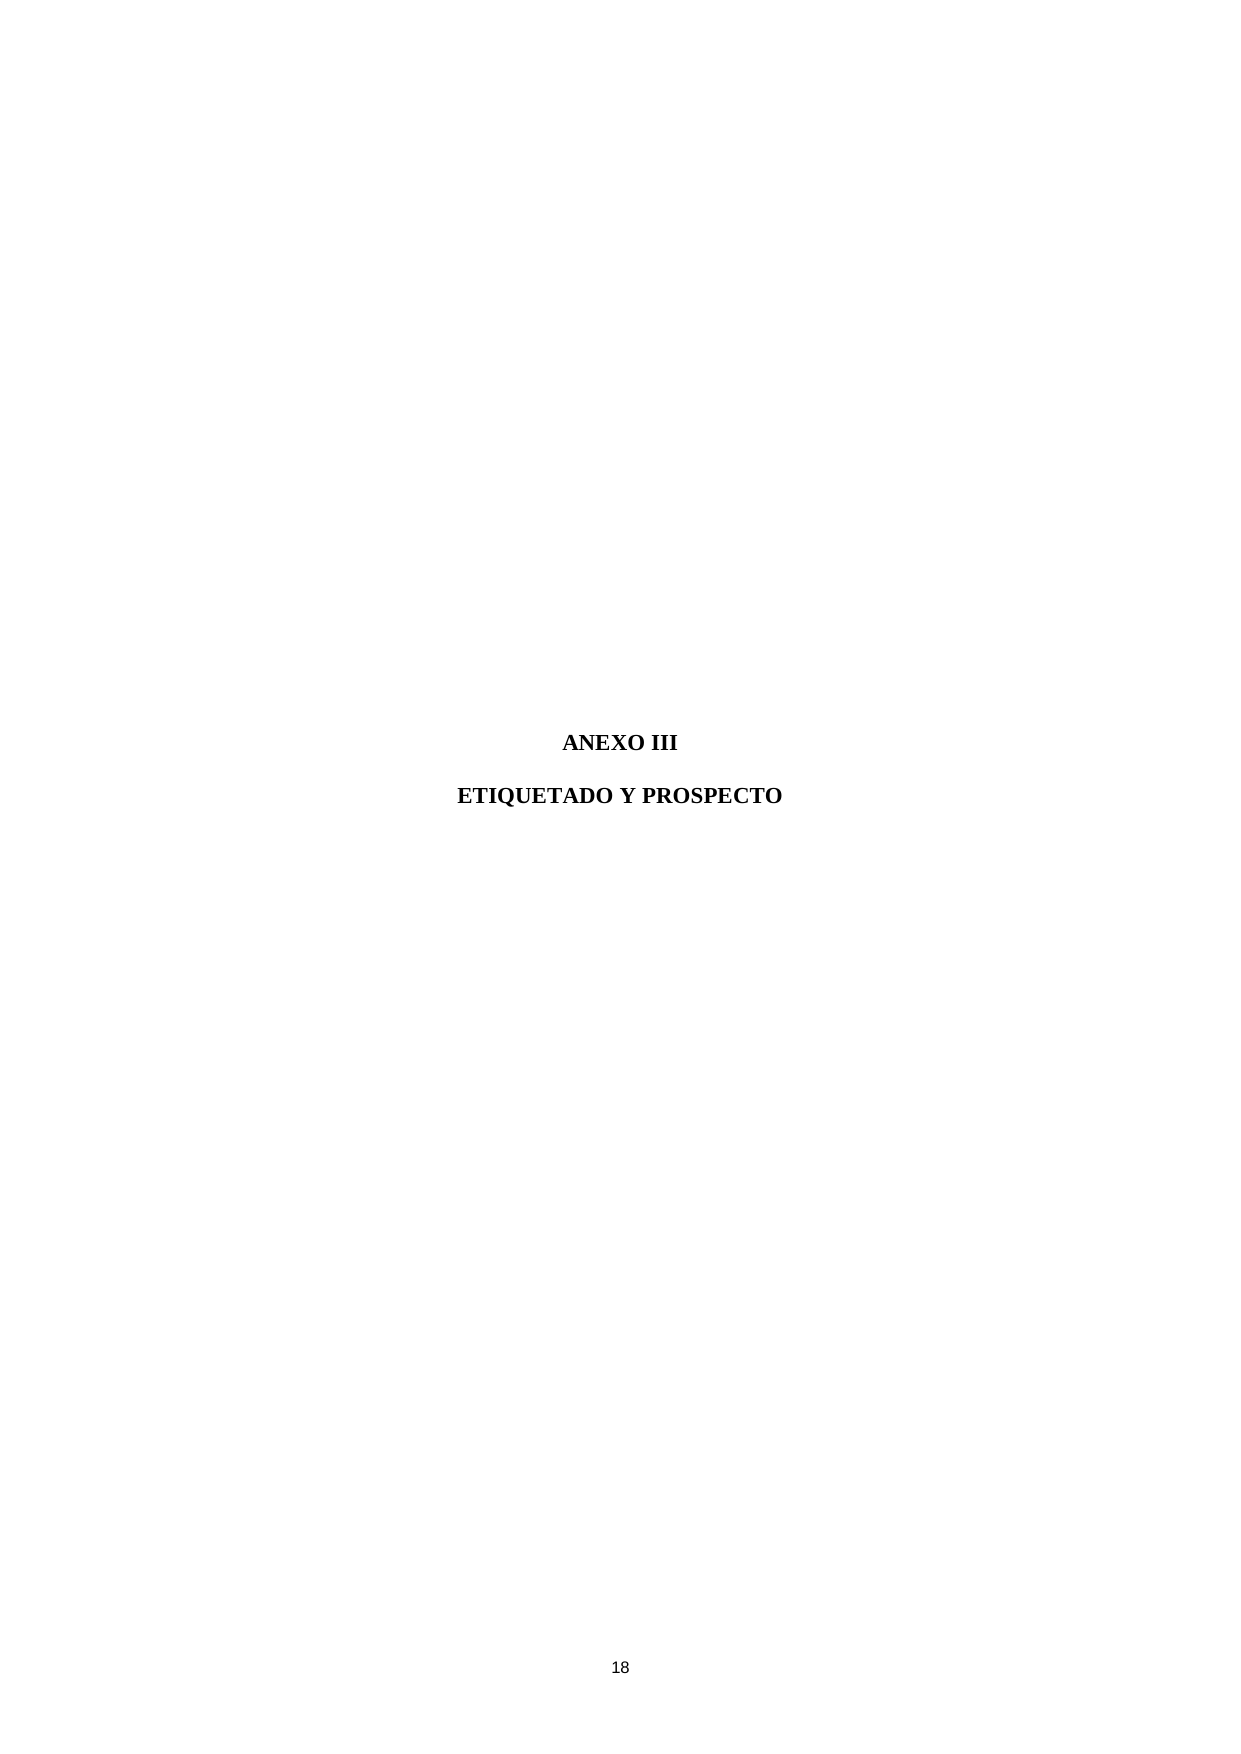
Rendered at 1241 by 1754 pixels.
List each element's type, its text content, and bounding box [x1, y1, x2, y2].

text ANEXO III [148, 729, 1093, 756]
text ETIQUETADO Y PROSPECTO [148, 782, 1093, 809]
